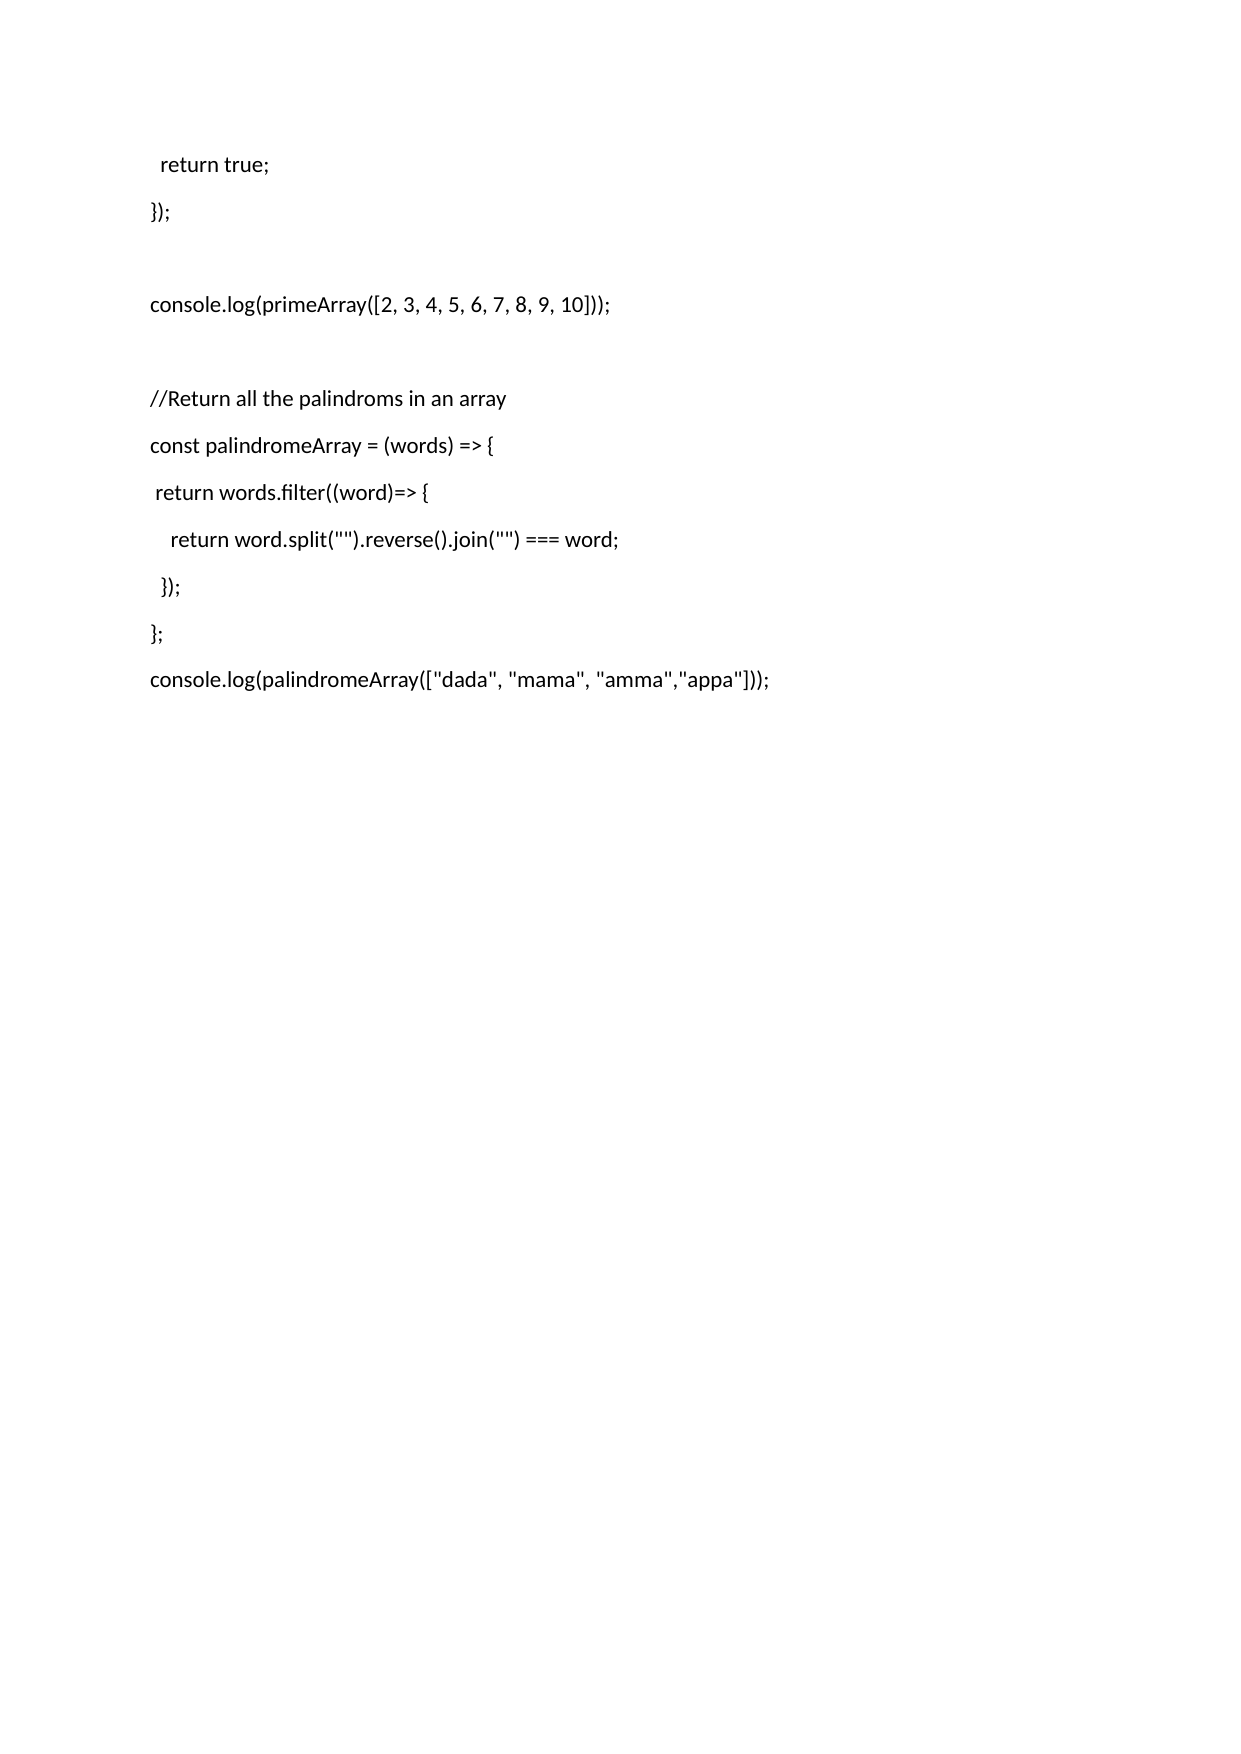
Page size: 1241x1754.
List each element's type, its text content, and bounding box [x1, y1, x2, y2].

text }); [150, 572, 1090, 600]
text const palindromeArray = (words) => { [150, 431, 1090, 459]
text return word.split("").reverse().join("") === word; [150, 525, 1090, 553]
text console.log(primeArray([2, 3, 4, 5, 6, 7, 8, 9, 10])); [150, 291, 1090, 319]
text return words.filter((word)=> { [150, 478, 1090, 506]
text }; [150, 619, 1090, 647]
text //Return all the palindroms in an array [150, 384, 1090, 412]
text }); [150, 197, 1090, 225]
text console.log(palindromeArray(["dada", "mama", "amma","appa"])); [150, 666, 1090, 694]
text return true; [150, 150, 1090, 178]
